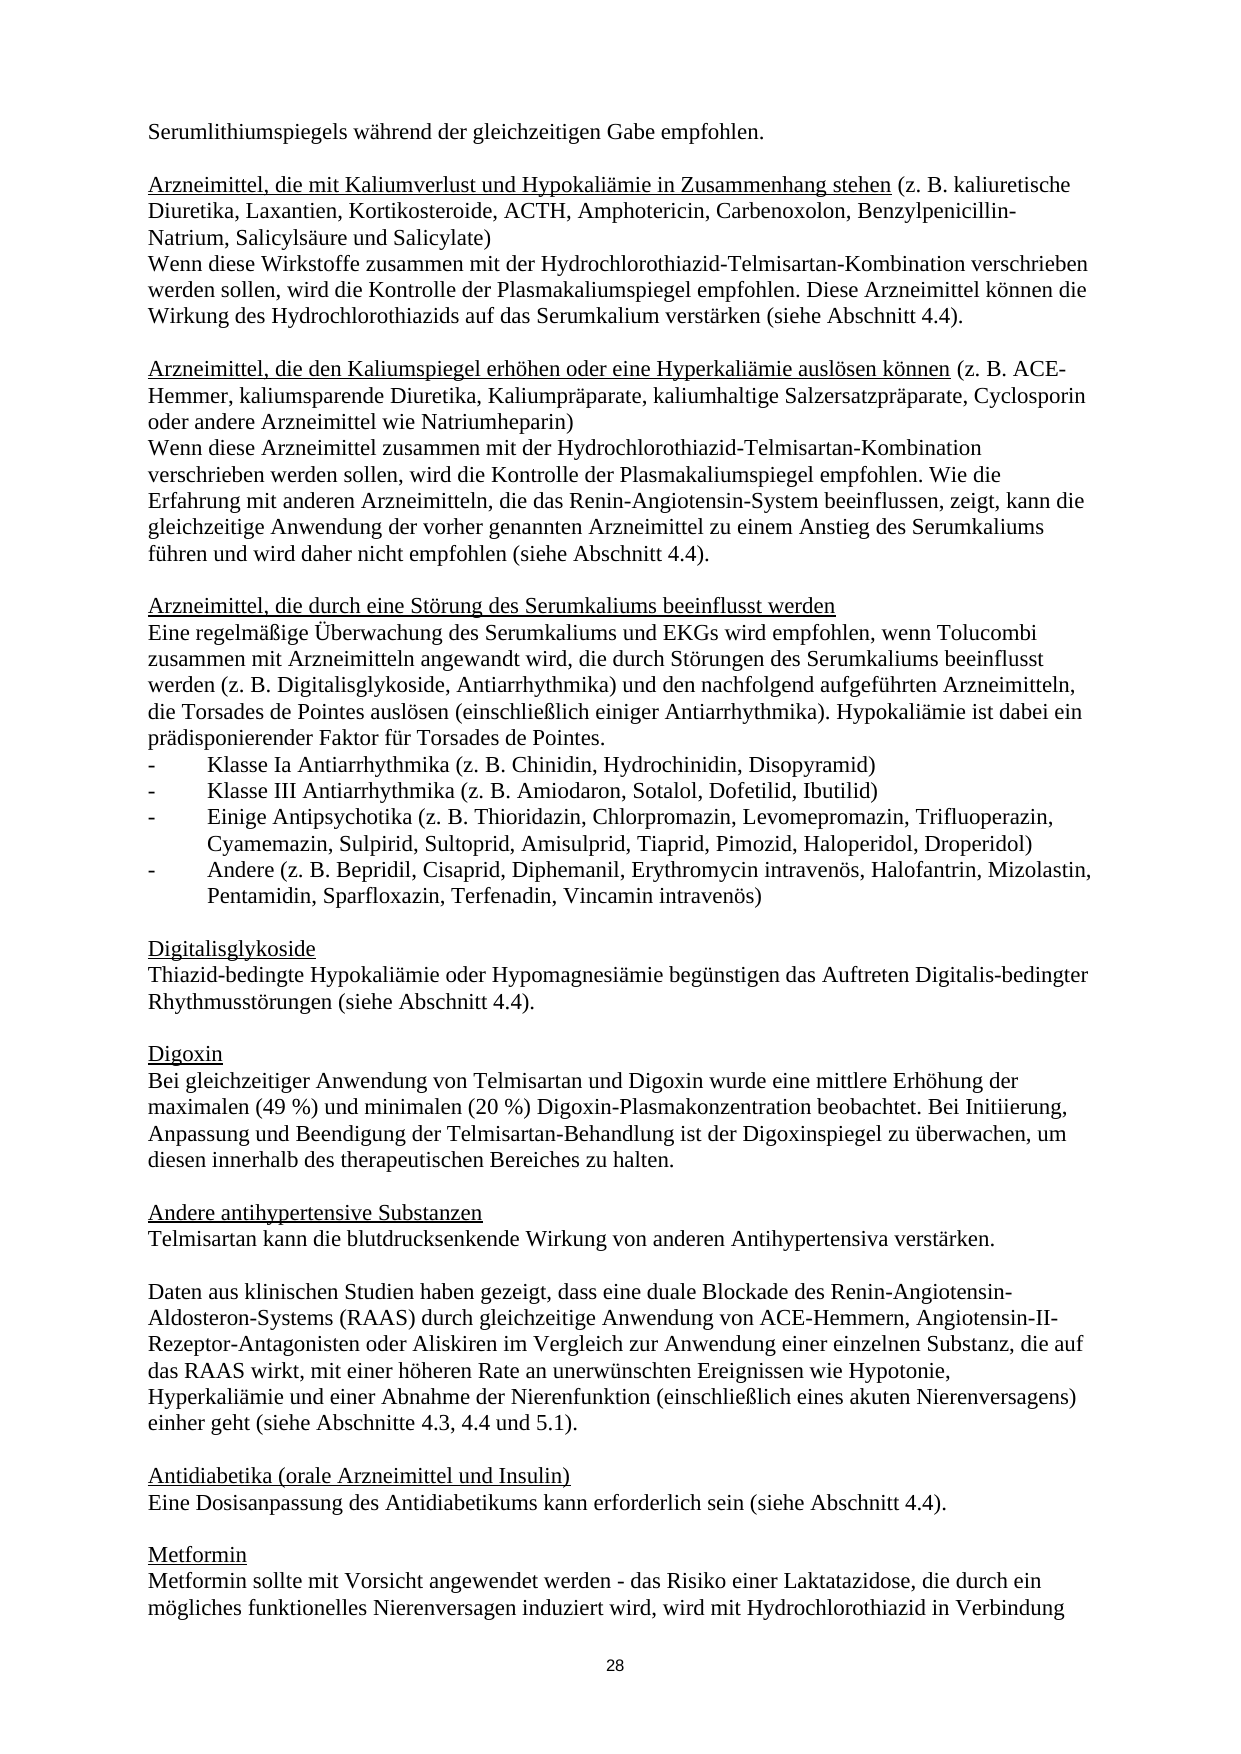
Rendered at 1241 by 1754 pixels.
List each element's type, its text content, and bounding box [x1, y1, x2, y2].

text Metformin [148, 1541, 1092, 1568]
text Eine regelmäßige Überwachung des Serumkaliums und EKGs wird empfohlen, wenn Tolucombi zusammen mit Arzneimitteln angewandt wird, die durch Störungen des Serumkaliums beeinflusst werden (z. B. Digitalisglykoside, Antiarrhythmika) und den nachfolgend aufgeführten Arzneimitteln, die Torsades de Pointes auslösen (einschließlich einiger Antiarrhythmika). Hypokaliämie ist dabei ein prädisponierender Faktor für Torsades de Pointes. [148, 619, 1092, 751]
text Arzneimittel, die den Kaliumspiegel erhöhen oder eine Hyperkaliämie auslösen können (z. B. ACE-Hemmer, kaliumsparende Diuretika, Kaliumpräparate, kaliumhaltige Salzersatzpräparate, Cyclosporin oder andere Arzneimittel wie Natriumheparin) [148, 355, 1092, 434]
text - Einige Antipsychotika (z. B. Thioridazin, Chlorpromazin, Levomepromazin, Trifluoperazin, Cyamemazin, Sulpirid, Sultoprid, Amisulprid, Tiaprid, Pimozid, Haloperidol, Droperidol) [148, 803, 1092, 856]
text Digoxin [148, 1041, 1092, 1067]
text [148, 118, 1092, 144]
text - Andere (z. B. Bepridil, Cisaprid, Diphemanil, Erythromycin intravenös, Halofantrin, Mizolastin, Pentamidin, Sparfloxazin, Terfenadin, Vincamin intravenös) [148, 856, 1092, 909]
text Eine Dosisanpassung des Antidiabetikums kann erforderlich sein (siehe Abschnitt 4.4). [148, 1488, 1092, 1515]
text Wenn diese Arzneimittel zusammen mit der Hydrochlorothiazid-Telmisartan-Kombination verschrieben werden sollen, wird die Kontrolle der Plasmakaliumspiegel empfohlen. Wie die Erfahrung mit anderen Arzneimitteln, die das Renin-Angiotensin-System beeinflussen, zeigt, kann die gleichzeitige Anwendung der vorher genannten Arzneimittel zu einem Anstieg des Serumkaliums führen und wird daher nicht empfohlen (siehe Abschnitt 4.4). [148, 434, 1092, 566]
text Arzneimittel, die mit Kaliumverlust und Hypokaliämie in Zusammenhang stehen (z. B. kaliuretische Diuretika, Laxantien, Kortikosteroide, ACTH, Amphotericin, Carbenoxolon, Benzylpenicillin-Natrium, Salicylsäure und Salicylate) [148, 171, 1092, 250]
text Wenn diese Wirkstoffe zusammen mit der Hydrochlorothiazid-Telmisartan-Kombination verschrieben werden sollen, wird die Kontrolle der Plasmakaliumspiegel empfohlen. Diese Arzneimittel können die Wirkung des Hydrochlorothiazids auf das Serumkalium verstärken (siehe Abschnitt 4.4). [148, 250, 1092, 329]
text Antidiabetika (orale Arzneimittel und Insulin) [148, 1462, 1092, 1488]
text Digitalisglykoside [148, 935, 1092, 961]
text Bei gleichzeitiger Anwendung von Telmisartan und Digoxin wurde eine mittlere Erhöhung der maximalen (49 %) und minimalen (20 %) Digoxin-Plasmakonzentration beobachtet. Bei Initiierung, Anpassung und Beendigung der Telmisartan-Behandlung ist der Digoxinspiegel zu überwachen, um diesen innerhalb des therapeutischen Bereiches zu halten. [148, 1067, 1092, 1172]
text Arzneimittel, die durch eine Störung des Serumkaliums beeinflusst werden [148, 592, 1092, 619]
text Daten aus klinischen Studien haben gezeigt, dass eine duale Blockade des Renin-Angiotensin-Aldosteron-Systems (RAAS) durch gleichzeitige Anwendung von ACE-Hemmern, Angiotensin-II-Rezeptor-Antagonisten oder Aliskiren im Vergleich zur Anwendung einer einzelnen Substanz, die auf das RAAS wirkt, mit einer höheren Rate an unerwünschten Ereignissen wie Hypotonie, Hyperkaliämie und einer Abnahme der Nierenfunktion (einschließlich eines akuten Nierenversagens) einher geht (siehe Abschnitte 4.3, 4.4 und 5.1). [148, 1278, 1092, 1436]
text - Klasse Ia Antiarrhythmika (z. B. Chinidin, Hydrochinidin, Disopyramid) [148, 751, 1092, 777]
text - Klasse III Antiarrhythmika (z. B. Amiodaron, Sotalol, Dofetilid, Ibutilid) [148, 777, 1092, 803]
text Andere antihypertensive Substanzen [148, 1199, 1092, 1225]
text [148, 1568, 1092, 1620]
text Thiazid-bedingte Hypokaliämie oder Hypomagnesiämie begünstigen das Auftreten Digitalis-bedingter Rhythmusstörungen (siehe Abschnitt 4.4). [148, 961, 1092, 1014]
text Telmisartan kann die blutdrucksenkende Wirkung von anderen Antihypertensiva verstärken. [148, 1225, 1092, 1251]
